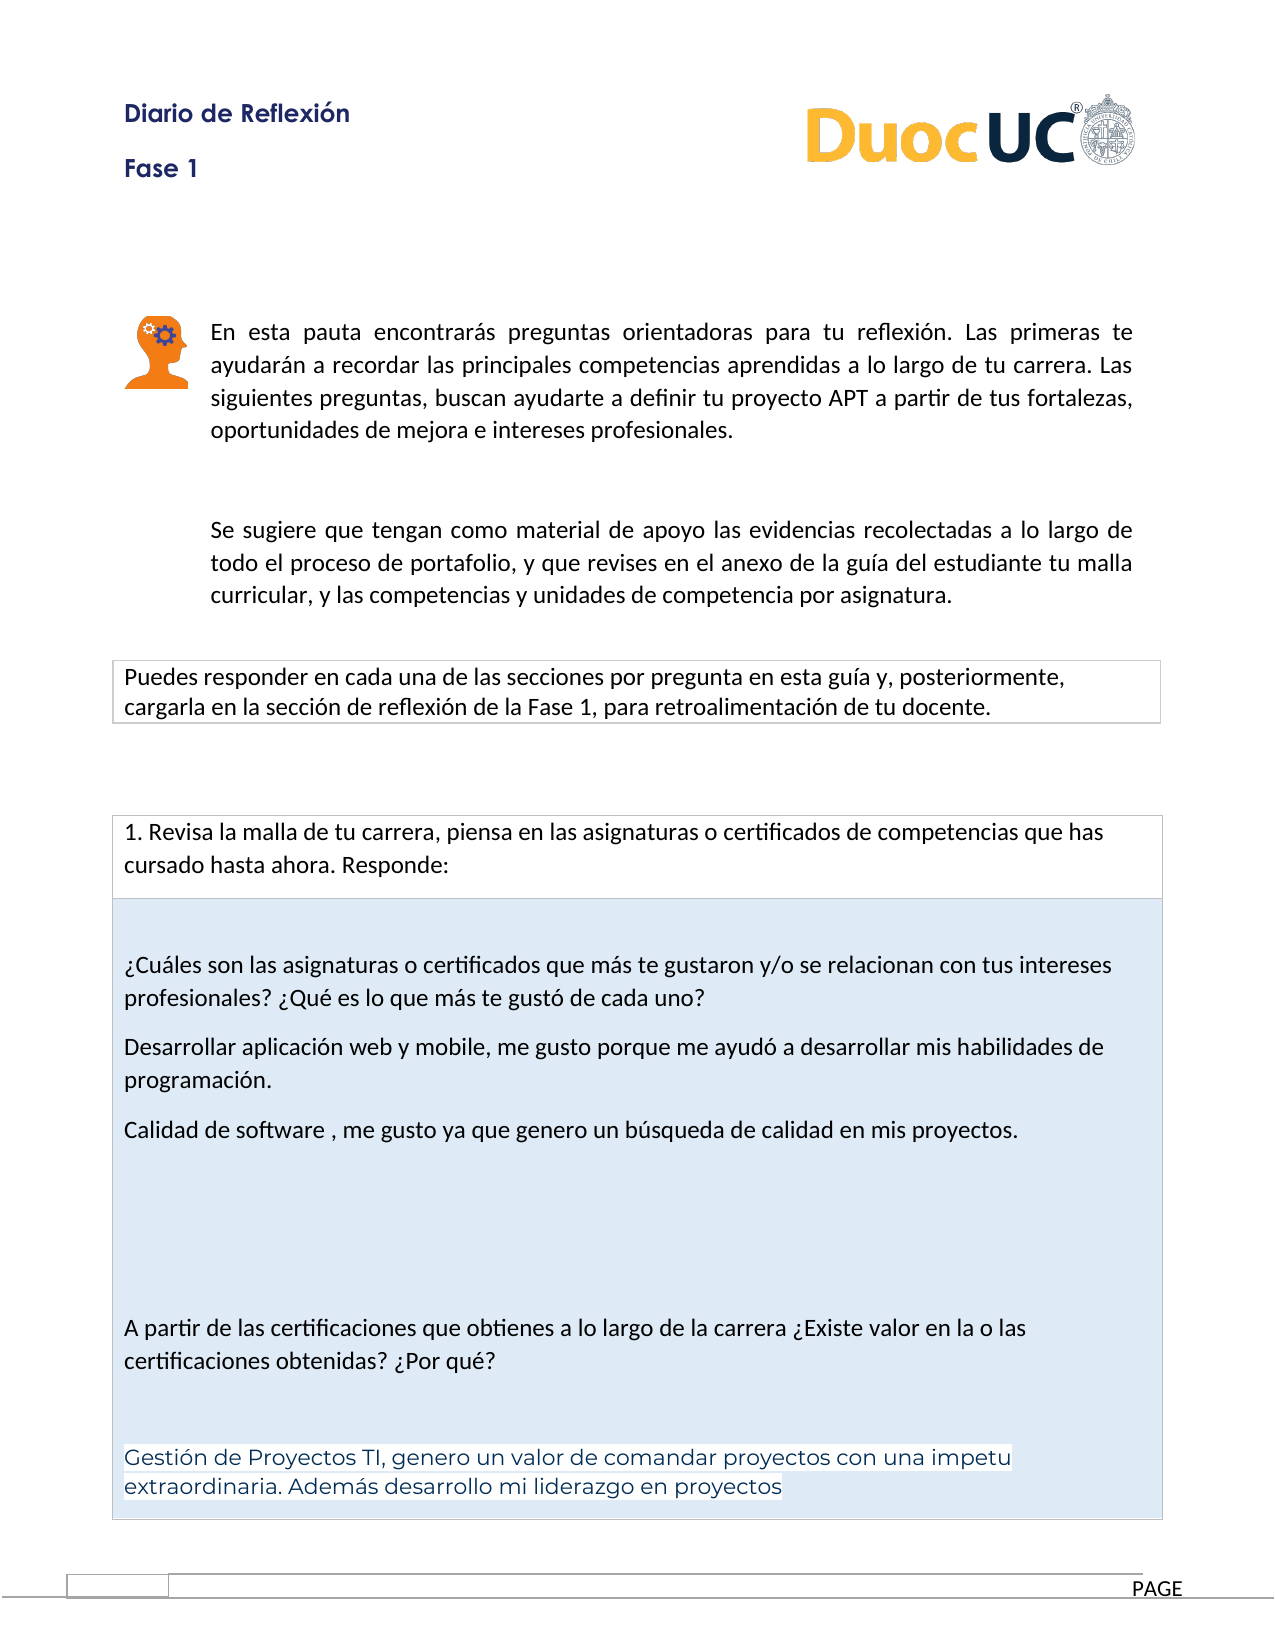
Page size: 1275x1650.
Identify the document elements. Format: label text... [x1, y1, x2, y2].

picture [123, 316, 188, 389]
table_header Puedes responder en cada una de las secciones por pregunta en esta guía y, posteriormente, cargarla en la sección de reflexión de la Fase 1, para retroalimentación de tu docente. [114, 661, 1160, 722]
table_header [112, 316, 199, 629]
picture [807, 94, 1135, 165]
table_header 1. Revisa la malla de tu carrera, piensa en las asignaturas o certificados de competencias que has cursado hasta ahora. Responde: [113, 816, 1162, 898]
table_header En esta pauta encontrarás preguntas orientadoras para tu reflexión. Las primeras te ayudarán a recordar las principales competencias aprendidas a lo largo de tu carrera. Las siguientes preguntas, buscan ayudarte a definir tu proyecto APT a partir de tus fortalezas, oportunidades de mejora e intereses profesionales. Se sugiere que tengan como material de apoyo las evidencias recolectadas a lo largo de todo el proceso de portafolio, y que revises en el anexo de la guía del estudiante tu malla curricular, y las competencias y unidades de competencia por asignatura. [199, 316, 1146, 629]
